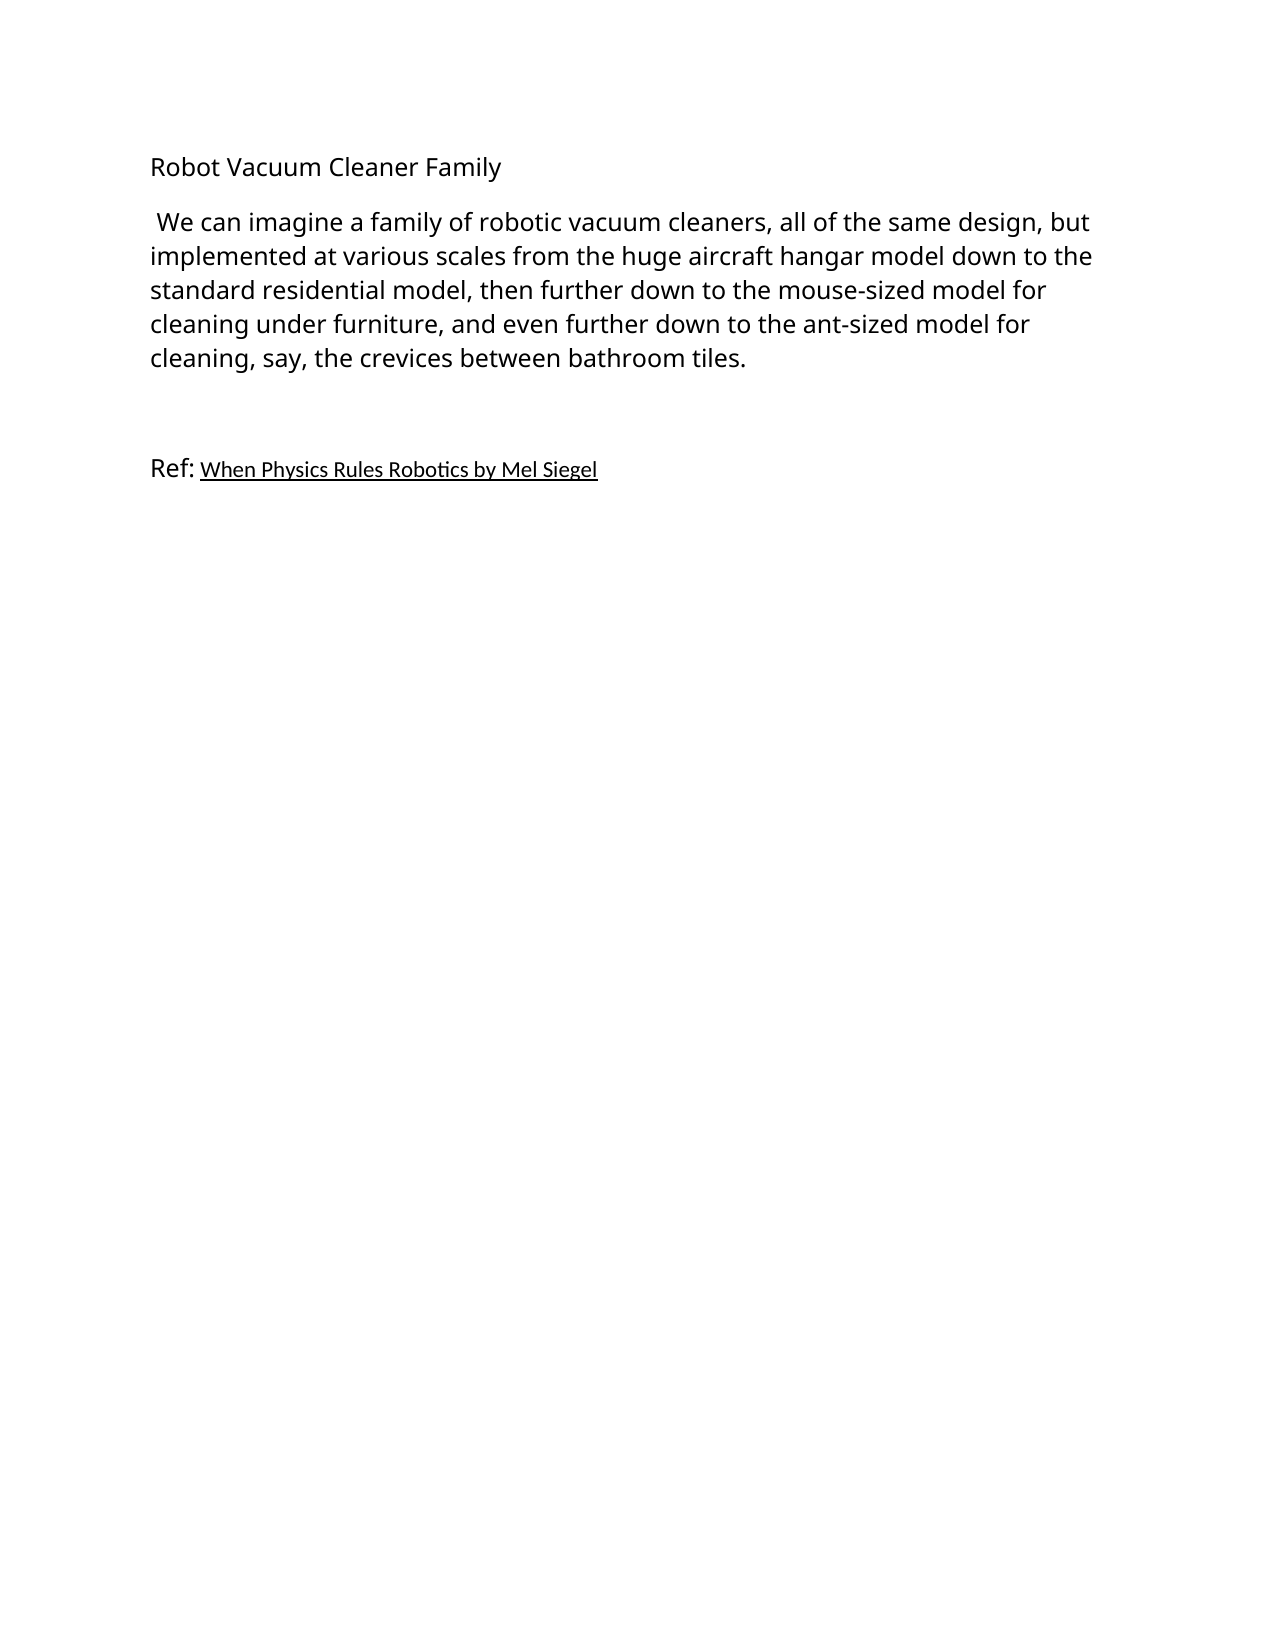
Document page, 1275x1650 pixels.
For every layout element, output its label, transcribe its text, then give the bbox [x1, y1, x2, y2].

text Ref: When Physics Rules Robotics by Mel Siegel [150, 451, 1125, 485]
text Robot Vacuum Cleaner Family [150, 150, 1125, 184]
text We can imagine a family of robotic vacuum cleaners, all of the same design, but implemented at various scales from the huge aircraft hangar model down to the standard residential model, then further down to the mouse-sized model for cleaning under furniture, and even further down to the ant-sized model for cleaning, say, the crevices between bathroom tiles. [150, 205, 1125, 375]
